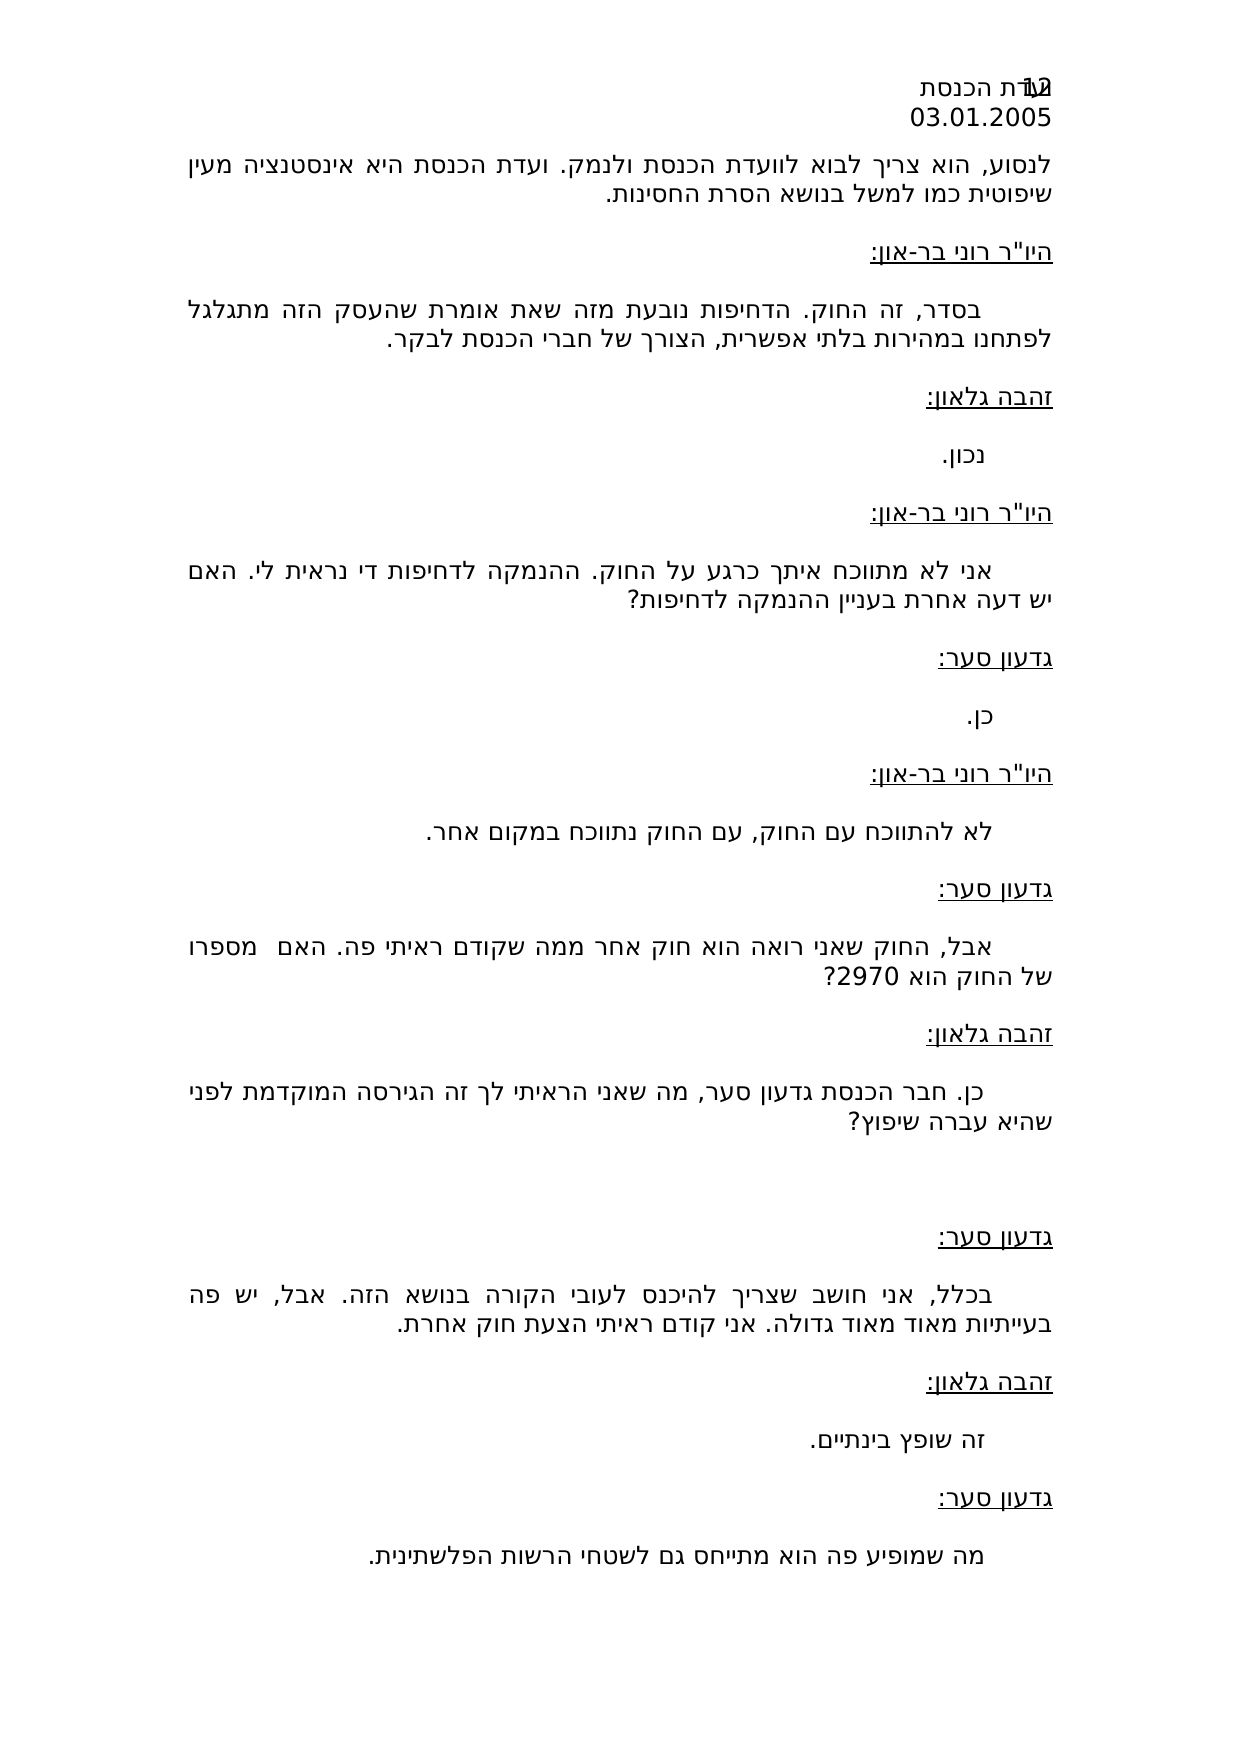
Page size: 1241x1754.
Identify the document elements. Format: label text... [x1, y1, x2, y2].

text היו"ר רוני בר-און: [187, 237, 1053, 266]
text בסדר, זה החוק. הדחיפות נובעת מזה שאת אומרת שהעסק הזה מתגלגל לפתחנו במהירות בלתי אפשרית, הצורך של חברי הכנסת לבקר. [187, 295, 1053, 353]
text מה שמופיע פה הוא מתייחס גם לשטחי הרשות הפלשתינית. [187, 1541, 1053, 1570]
text נכון. [187, 440, 1053, 469]
text גדעון סער: [187, 643, 1053, 672]
text גדעון סער: [187, 1222, 1053, 1251]
text היו"ר רוני בר-און: [187, 759, 1053, 788]
text אני לא מתווכח איתך כרגע על החוק. ההנמקה לדחיפות די נראית לי. האם יש דעה אחרת בעניין ההנמקה לדחיפות? [187, 556, 1053, 614]
text זהבה גלאון: [187, 1367, 1053, 1396]
text זה שופץ בינתיים. [187, 1425, 1053, 1454]
text אבל, החוק שאני רואה הוא חוק אחר ממה שקודם ראיתי פה. האם מספרו של החוק הוא 2970? [187, 932, 1053, 991]
text כן. חבר הכנסת גדעון סער, מה שאני הראיתי לך זה הגירסה המוקדמת לפני שהיא עברה שיפוץ? [187, 1077, 1053, 1136]
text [187, 150, 1053, 208]
text היו"ר רוני בר-און: [187, 498, 1053, 527]
text גדעון סער: [187, 1483, 1053, 1512]
text זהבה גלאון: [187, 1019, 1053, 1049]
text כן. [187, 701, 1053, 730]
text זהבה גלאון: [187, 382, 1053, 411]
text בכלל, אני חושב שצריך להיכנס לעובי הקורה בנושא הזה. אבל, יש פה בעייתיות מאוד מאוד גדולה. אני קודם ראיתי הצעת חוק אחרת. [187, 1280, 1053, 1338]
text גדעון סער: [187, 874, 1053, 904]
text לא להתווכח עם החוק, עם החוק נתווכח במקום אחר. [187, 817, 1053, 846]
